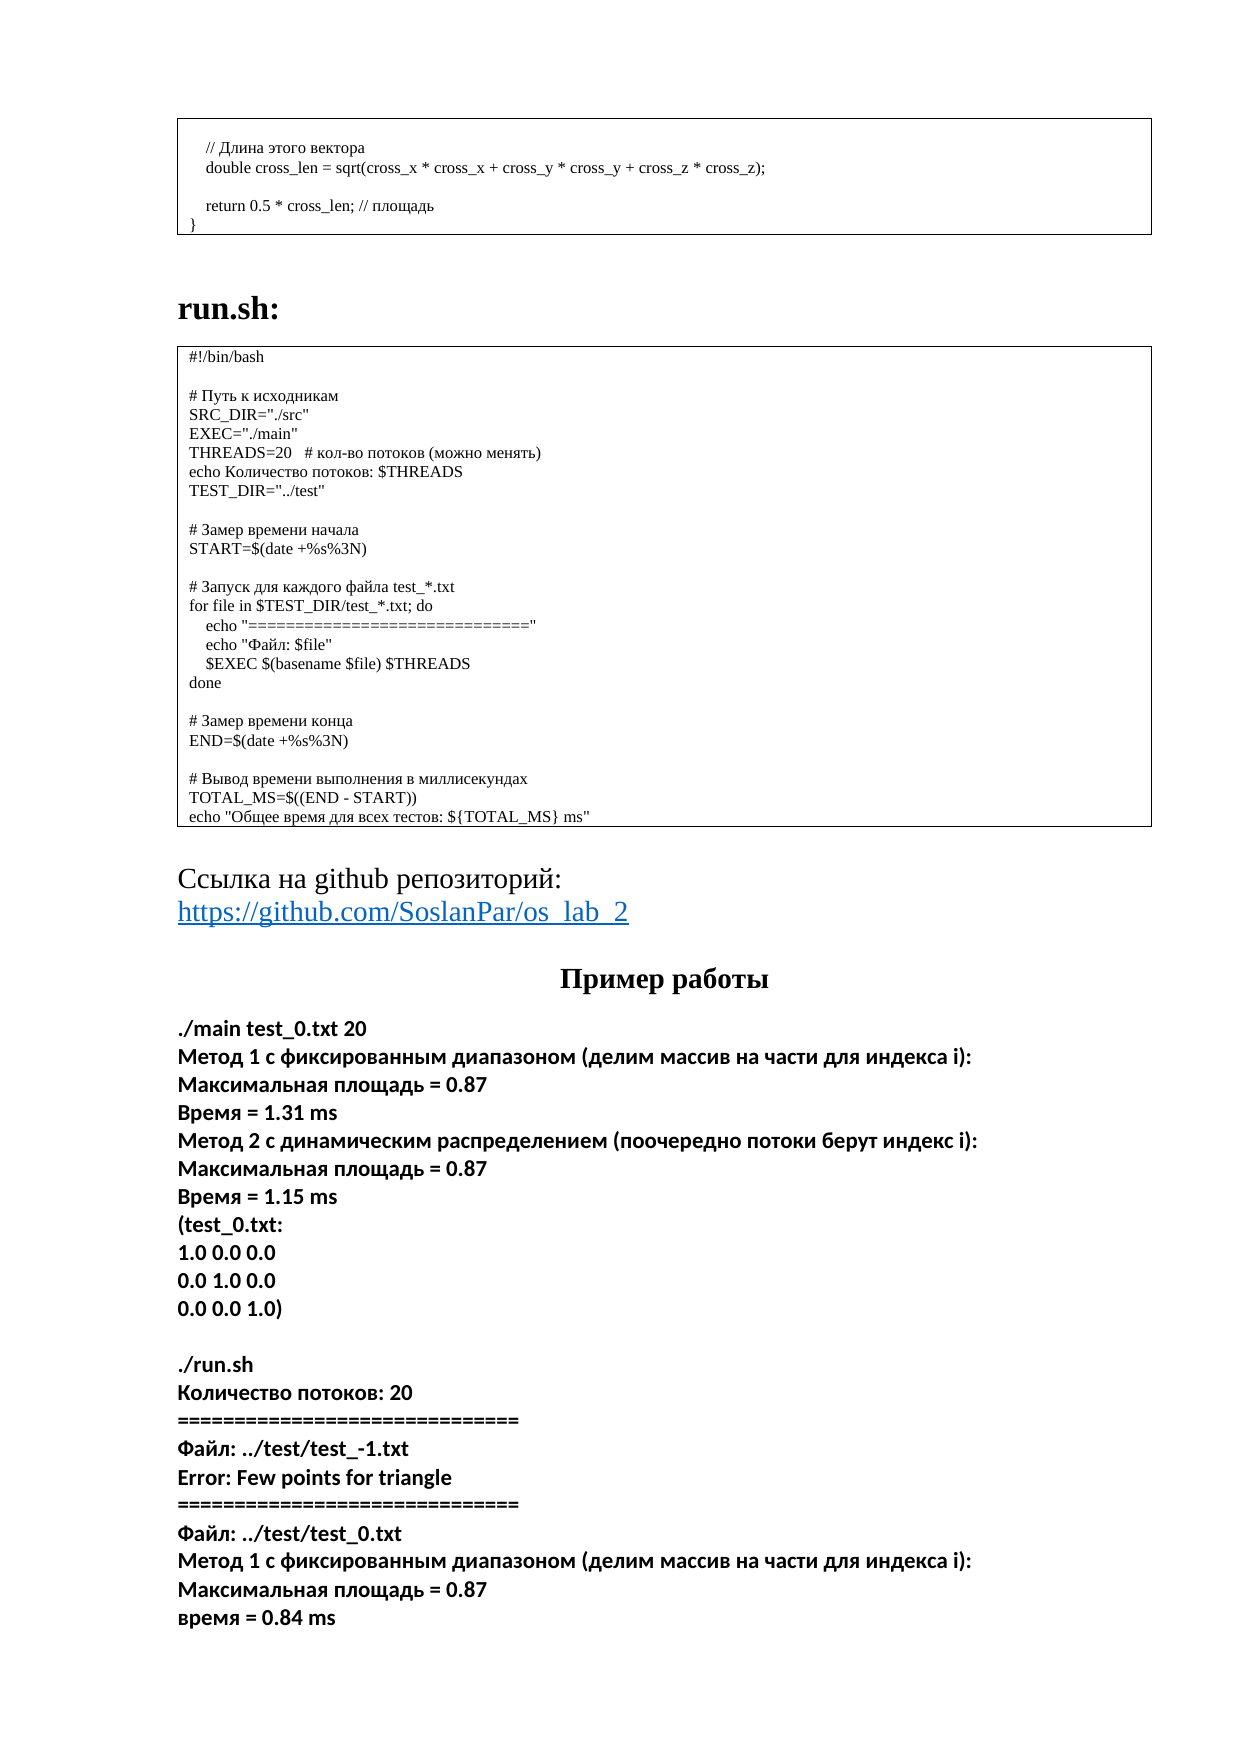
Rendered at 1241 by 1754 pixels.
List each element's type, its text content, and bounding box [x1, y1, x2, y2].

text ============================== [177, 1491, 1152, 1519]
text Файл: ../test/test_-1.txt [177, 1434, 1152, 1463]
text 1.0 0.0 0.0 [177, 1238, 1152, 1266]
text Время = 1.31 ms [177, 1098, 1152, 1126]
text 0.0 0.0 1.0) [177, 1294, 1152, 1322]
text Максимальная площадь = 0.87 [177, 1070, 1152, 1098]
text Метод 1 с фиксированным диапазоном (делим массив на части для индекса i): [177, 1042, 1152, 1070]
text https://github.com/SoslanPar/os_lab_2 [177, 894, 1152, 928]
table_header #!/bin/bash # Путь к исходникам SRC_DIR="./src" EXEC="./main" THREADS=20 # кол-во потоков (можно менять) echo Количество потоков: $THREADS TEST_DIR="../test" # Замер времени начала START=$(date +%s%3N) # Запуск для каждого файла test_*.txt for file in $TEST_DIR/test_*.txt; do echo "==============================" echo "Файл: $file" $EXEC $(basename $file) $THREADS done # Замер времени конца END=$(date +%s%3N) # Вывод времени выполнения в миллисекундах TOTAL_MS=$((END - START)) echo "Общее время для всех тестов: ${TOTAL_MS} ms" [178, 347, 1151, 826]
text Максимальная площадь = 0.87 [177, 1154, 1152, 1182]
text Error: Few points for triangle [177, 1463, 1152, 1491]
text Ссылка на github репозиторий: [177, 861, 1152, 894]
text время = 0.84 ms [177, 1603, 1152, 1631]
text ./main test_0.txt 20 [177, 1014, 1152, 1042]
text ============================== [177, 1407, 1152, 1434]
text Количество потоков: 20 [177, 1378, 1152, 1407]
text run.sh: [177, 288, 1152, 326]
text (test_0.txt: [177, 1210, 1152, 1238]
text Метод 1 с фиксированным диапазоном (делим массив на части для индекса i): [177, 1547, 1152, 1575]
text Максимальная площадь = 0.87 [177, 1575, 1152, 1603]
text 0.0 1.0 0.0 [177, 1266, 1152, 1294]
text Файл: ../test/test_0.txt [177, 1519, 1152, 1547]
text ./run.sh [177, 1351, 1152, 1378]
text Пример работы [177, 961, 1152, 995]
text Время = 1.15 ms [177, 1182, 1152, 1210]
text Метод 2 с динамическим распределением (поочередно потоки берут индекс i): [177, 1126, 1152, 1154]
